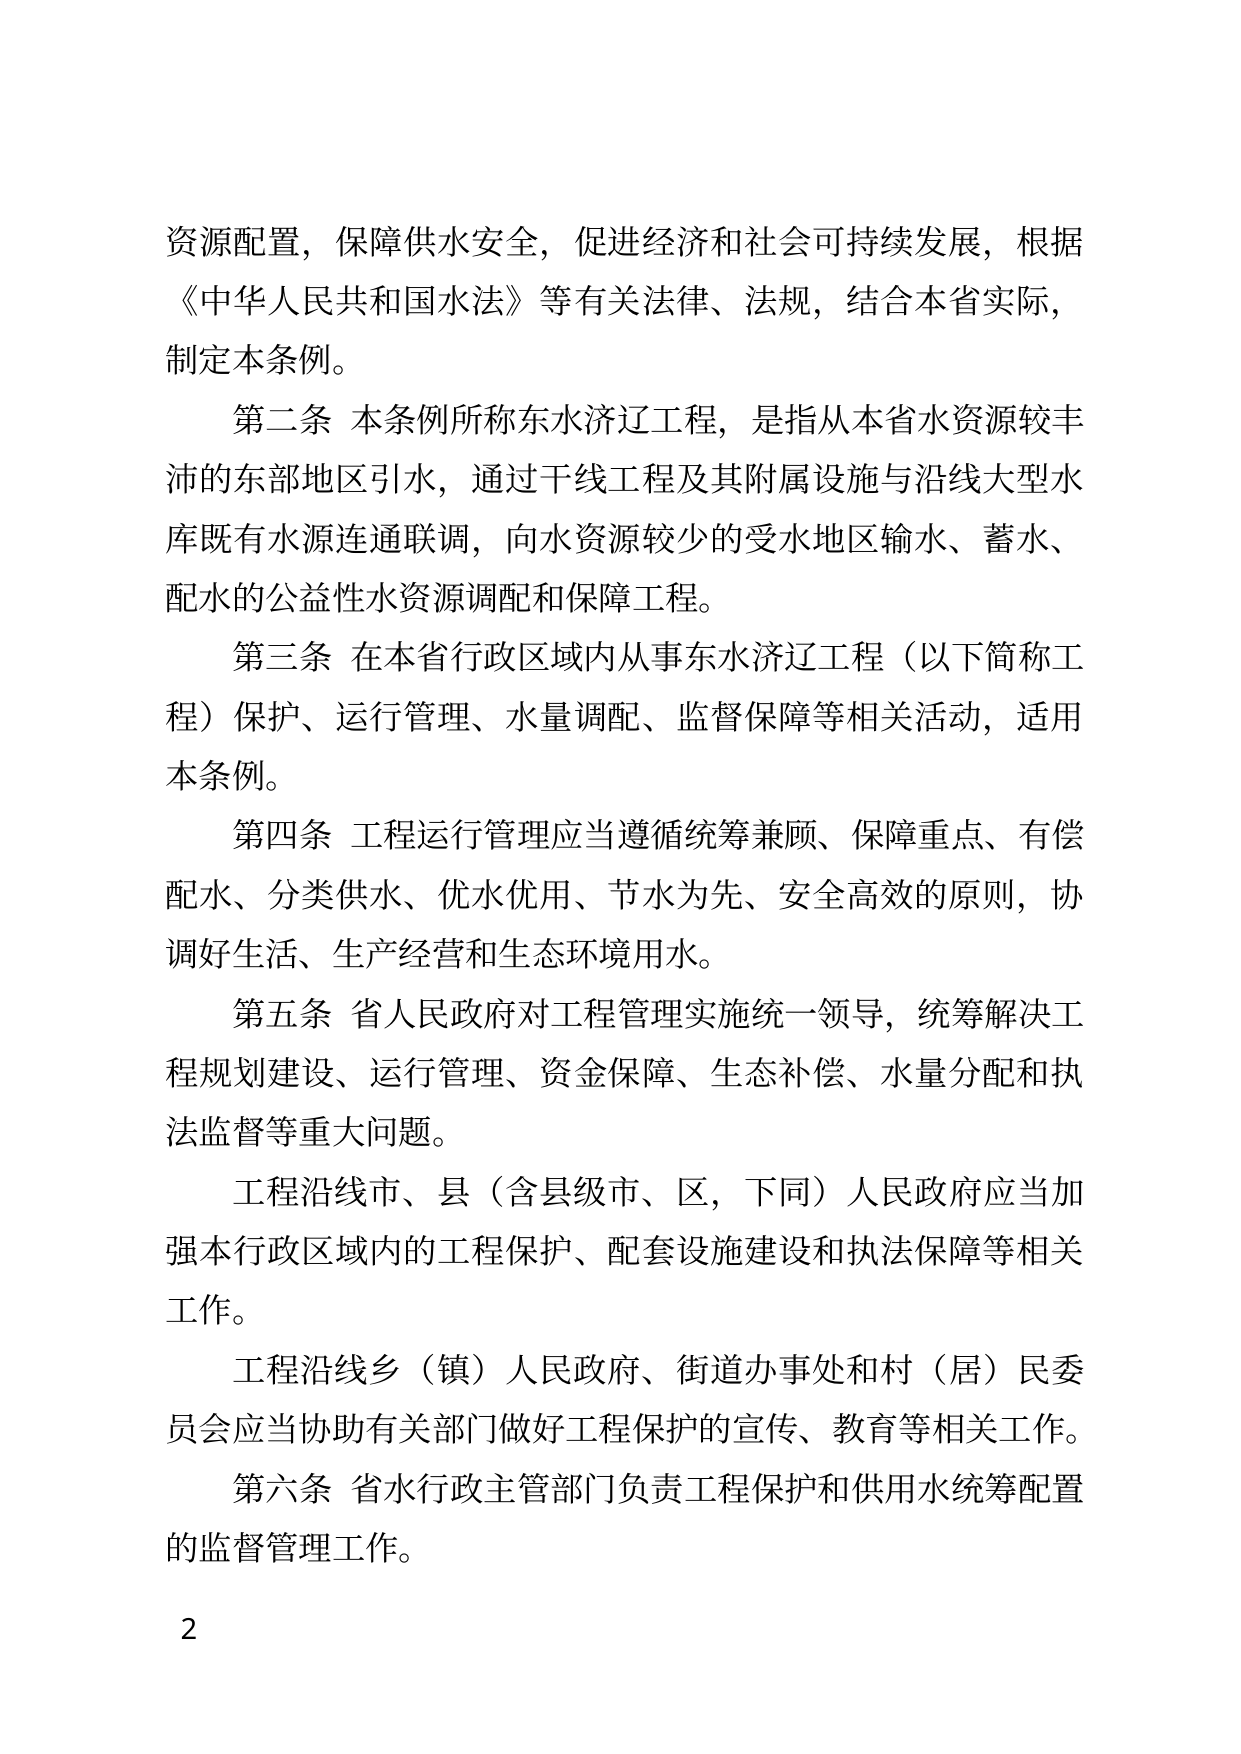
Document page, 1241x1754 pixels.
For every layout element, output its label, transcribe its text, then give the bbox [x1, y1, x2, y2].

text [165, 207, 1087, 385]
text 工程沿线乡（镇）人民政府、街道办事处和村（居）民委员会应当协助有关部门做好工程保护的宣传、教育等相关工作。 [165, 1335, 1087, 1453]
text 第五条 省人民政府对工程管理实施统一领导，统筹解决工程规划建设、运行管理、资金保障、生态补偿、水量分配和执法监督等重大问题。 [165, 978, 1087, 1157]
text 第二条 本条例所称东水济辽工程，是指从本省水资源较丰沛的东部地区引水，通过干线工程及其附属设施与沿线大型水库既有水源连通联调，向水资源较少的受水地区输水、蓄水、配水的公益性水资源调配和保障工程。 [165, 385, 1087, 622]
text 第三条 在本省行政区域内从事东水济辽工程（以下简称工程）保护、运行管理、水量调配、监督保障等相关活动，适用本条例。 [165, 622, 1087, 800]
text 第四条 工程运行管理应当遵循统筹兼顾、保障重点、有偿配水、分类供水、优水优用、节水为先、安全高效的原则，协调好生活、生产经营和生态环境用水。 [165, 800, 1087, 978]
text 工程沿线市、县（含县级市、区，下同）人民政府应当加强本行政区域内的工程保护、配套设施建设和执法保障等相关工作。 [165, 1157, 1087, 1335]
text 第六条 省水行政主管部门负责工程保护和供用水统筹配置的监督管理工作。 [165, 1453, 1087, 1572]
